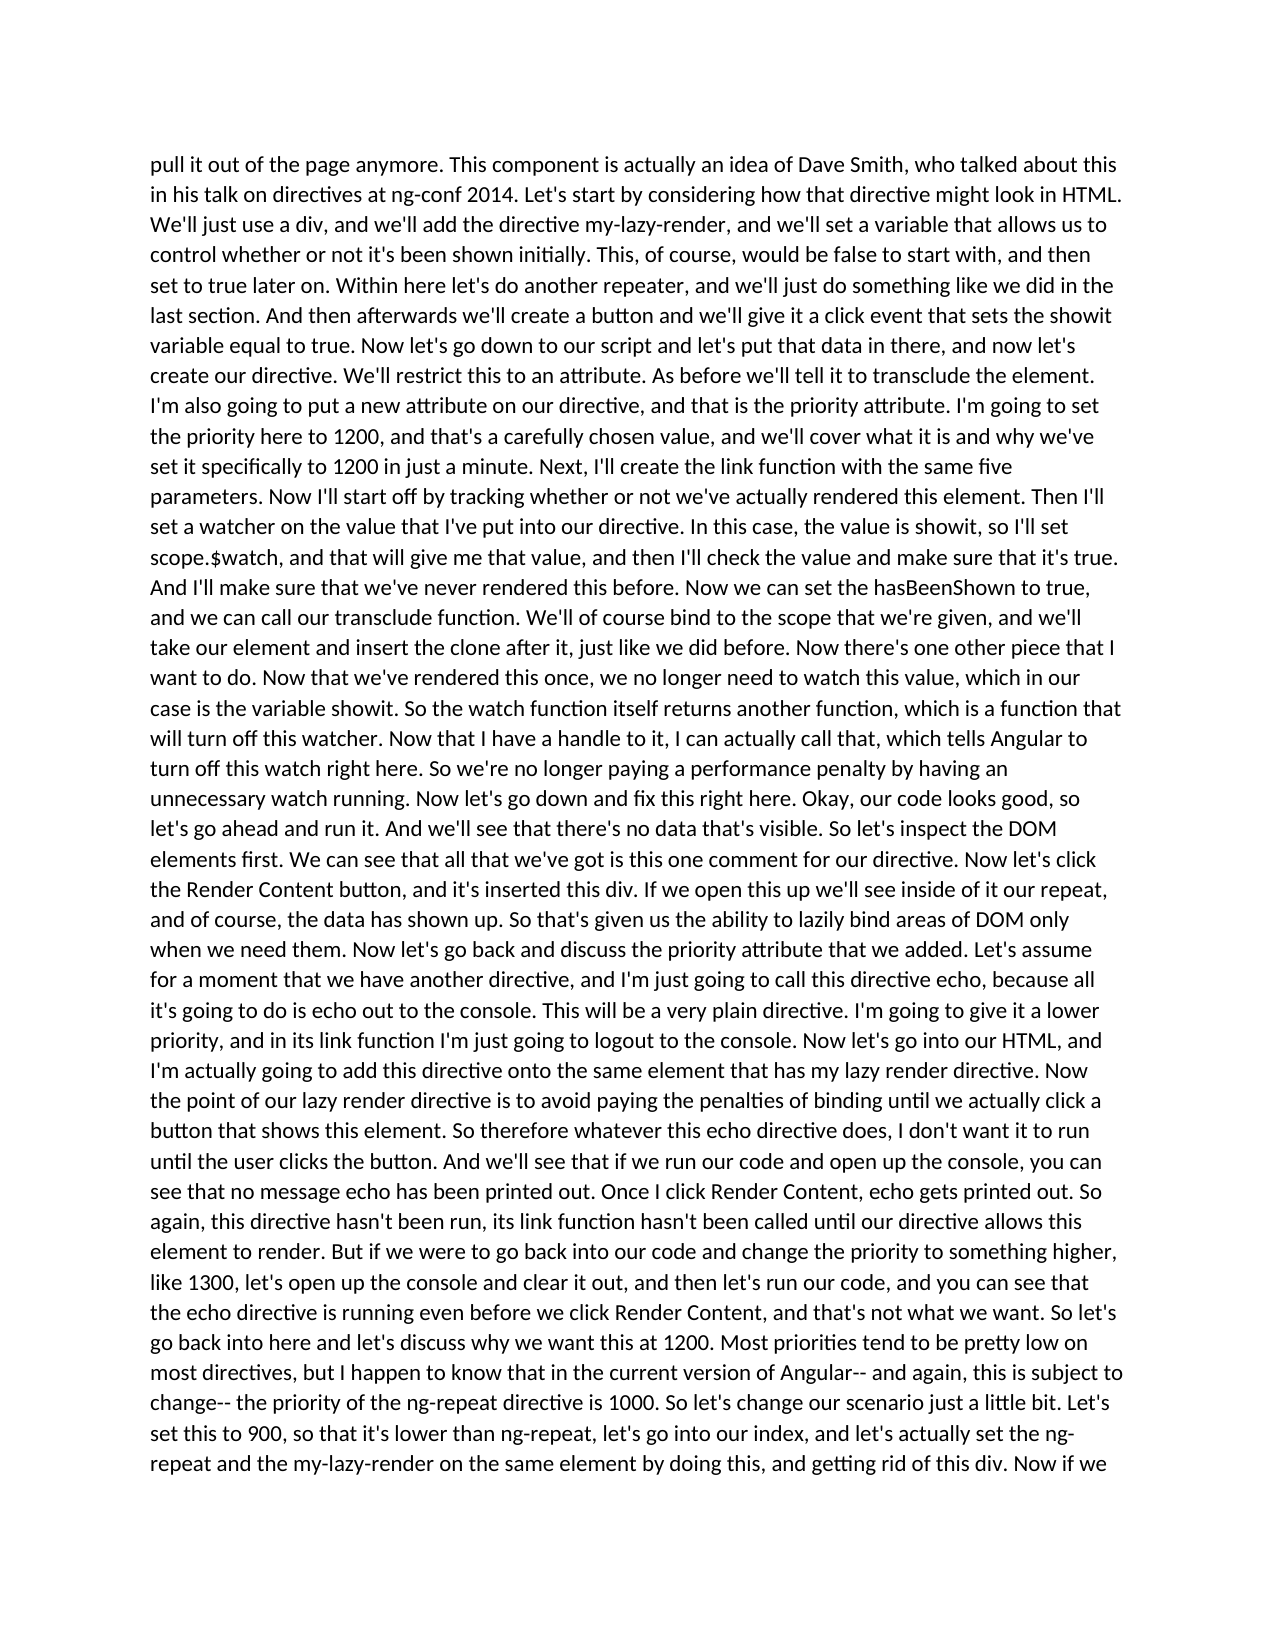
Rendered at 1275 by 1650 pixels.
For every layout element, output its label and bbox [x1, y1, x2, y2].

text [150, 150, 1125, 1477]
